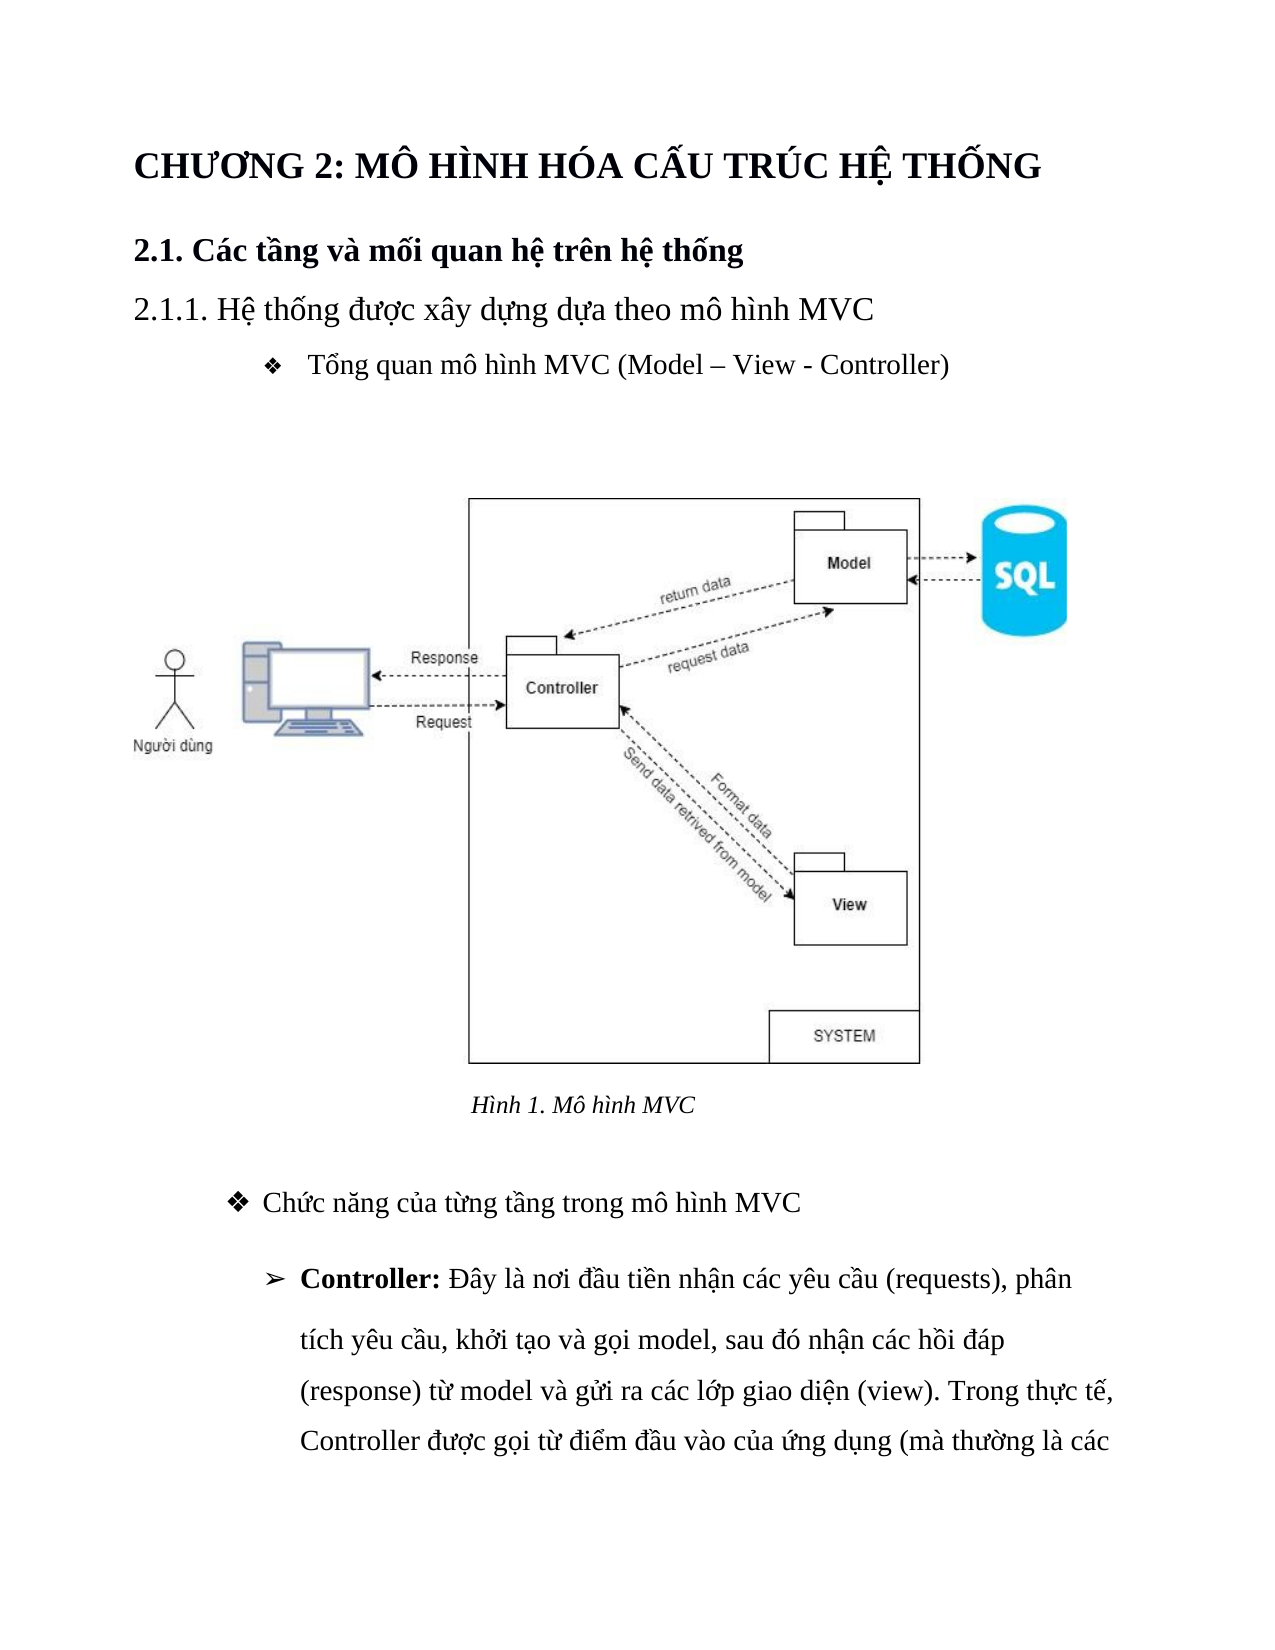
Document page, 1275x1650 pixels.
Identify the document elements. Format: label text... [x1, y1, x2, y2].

picture [133, 498, 1068, 1064]
text CHƯƠNG 2: MÔ HÌNH HÓA CẤU TRÚC HỆ THỐNG [133, 144, 1177, 187]
text 2.1. Các tầng và mối quan hệ trên hệ thống [133, 230, 1177, 268]
list Tổng quan mô hình MVC (Model – View - Controller) [262, 340, 1177, 387]
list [262, 1246, 1122, 1457]
text Hình 1. Mô hình MVC [471, 1090, 1177, 1119]
text 2.1.1. Hệ thống được xây dựng dựa theo mô hình MVC [133, 289, 1177, 327]
list Chức năng của từng tầng trong mô hình MVC [225, 1169, 1177, 1229]
